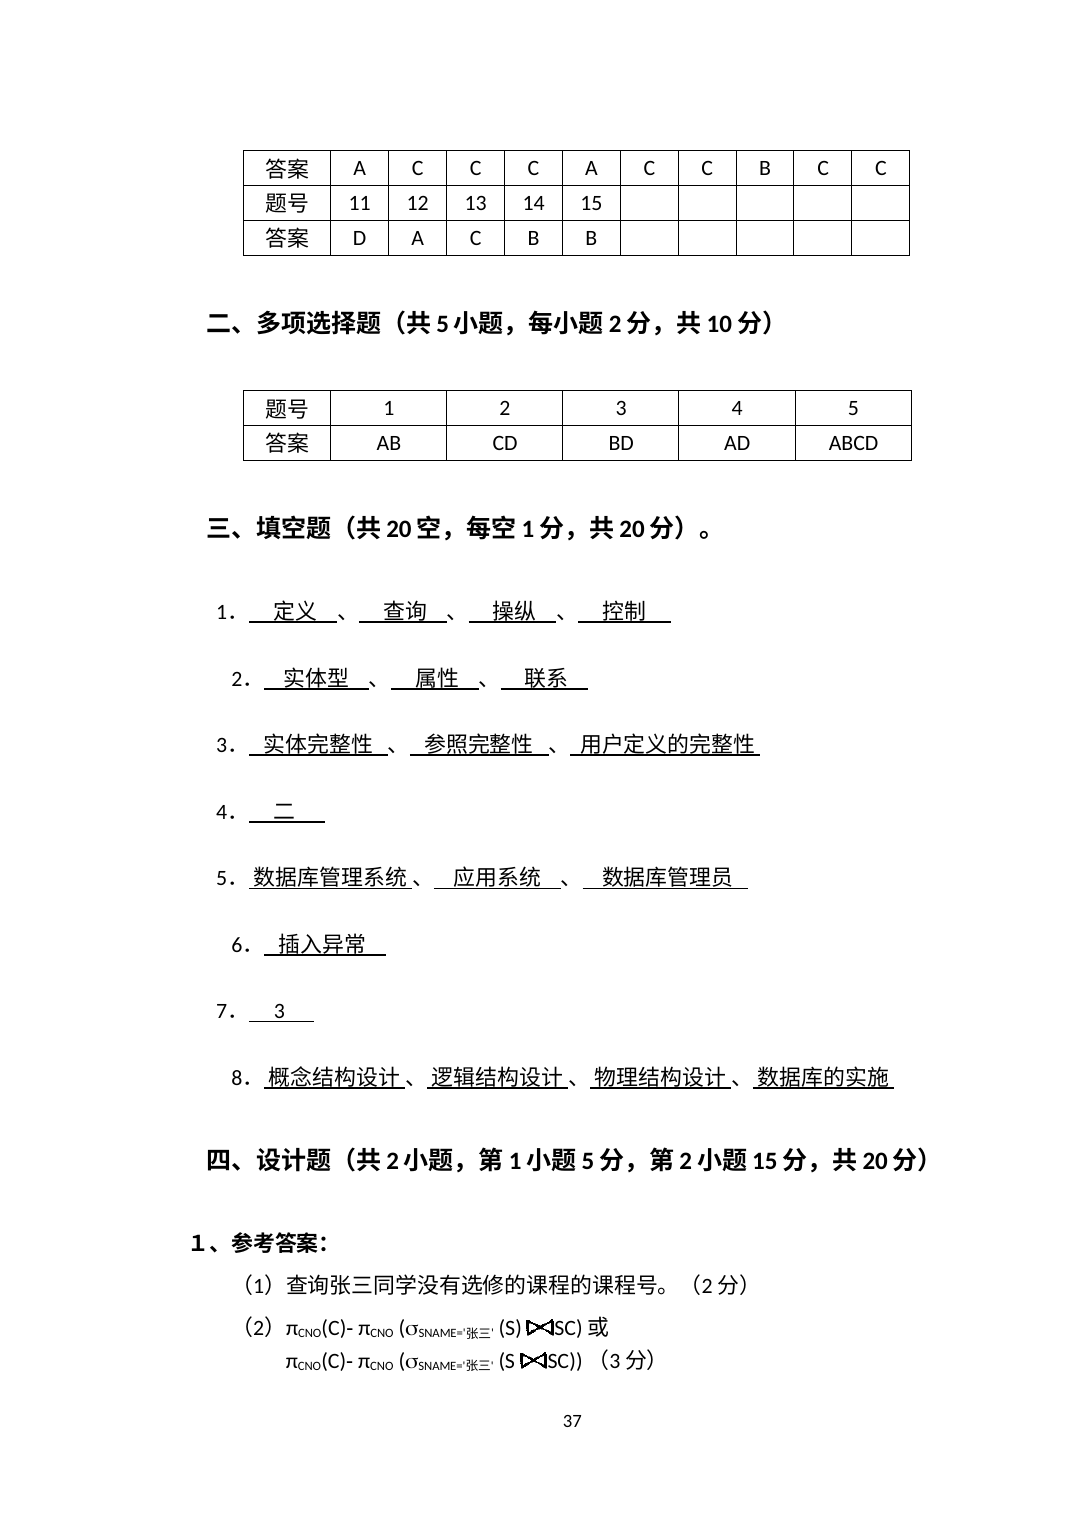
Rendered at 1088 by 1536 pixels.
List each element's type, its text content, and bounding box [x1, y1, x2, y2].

table_header 3 [563, 391, 678, 425]
text 3． 实体完整性 、 参照完整性 、 用户定义的完整性 [187, 727, 957, 759]
table_cell C [447, 221, 504, 254]
table_cell [794, 221, 851, 254]
table_header 题号 [244, 391, 330, 425]
table_cell C [621, 151, 678, 185]
text 2． 实体型 、 属性 、 联系 [187, 660, 957, 693]
text 7． 3 [187, 993, 957, 1026]
table_cell [621, 221, 678, 254]
text （1）查询张三同学没有选修的课程的课程号。（2分） [187, 1268, 957, 1300]
table_cell A [563, 151, 620, 185]
table_cell B [505, 221, 562, 254]
table_cell AB [331, 426, 446, 460]
text （2）πCNO(C)- πCNO (SNAME='张三' (S)SC) 或 [187, 1310, 957, 1342]
table_cell C [794, 151, 851, 185]
table_cell C [679, 151, 736, 185]
table_cell [621, 186, 678, 220]
table_cell C [447, 151, 504, 185]
text 1． 定义 、 查询 、 操纵 、 控制 [187, 594, 957, 626]
table_cell 答案 [244, 426, 330, 460]
table_cell A [389, 221, 446, 254]
text 5． 数据库管理系统 、 应用系统 、 数据库管理员 [187, 860, 957, 892]
table_cell 12 [389, 186, 446, 220]
table_cell D [331, 221, 388, 254]
text 6． 插入异常 [187, 927, 957, 959]
picture [521, 1318, 554, 1336]
table_cell 题号 [244, 186, 330, 220]
text １、参考答案： [187, 1226, 957, 1258]
table_cell [737, 221, 793, 254]
table_cell BD [563, 426, 678, 460]
table_cell [852, 221, 909, 254]
table_cell [679, 186, 736, 220]
table_cell 15 [563, 186, 620, 220]
table_cell 14 [505, 186, 562, 220]
table_header 2 [447, 391, 562, 425]
table_header 4 [679, 391, 795, 425]
text 4． 二 [187, 793, 957, 826]
table_cell C [505, 151, 562, 185]
text 8． 概念结构设计 、 逻辑结构设计 、 物理结构设计 、 数据库的实施 [187, 1060, 957, 1092]
table_cell C [389, 151, 446, 185]
table_header 1 [331, 391, 446, 425]
table_cell B [737, 151, 793, 185]
table_cell [737, 186, 793, 220]
table_header 5 [796, 391, 911, 425]
table_cell CD [447, 426, 562, 460]
table_cell 答案 [244, 151, 330, 185]
picture [515, 1351, 548, 1369]
table_cell [679, 221, 736, 254]
table_cell B [563, 221, 620, 254]
table_cell [794, 186, 851, 220]
text πCNO(C)- πCNO (SNAME='张三' (SSC)) （3分） [187, 1342, 957, 1375]
table_cell ABCD [796, 426, 911, 460]
text 四、设计题（共2小题，第1小题5分，第2小题15分，共20分） [187, 1126, 957, 1191]
table_cell AD [679, 426, 795, 460]
table_cell 答案 [244, 221, 330, 254]
text 三、填空题（共20空，每空1分，共20分）。 [187, 494, 957, 559]
table_cell A [331, 151, 388, 185]
table_cell [852, 186, 909, 220]
table_cell 13 [447, 186, 504, 220]
table_cell 11 [331, 186, 388, 220]
table_cell C [852, 151, 909, 185]
text 二、多项选择题（共5小题，每小题2分，共10分） [187, 289, 957, 354]
